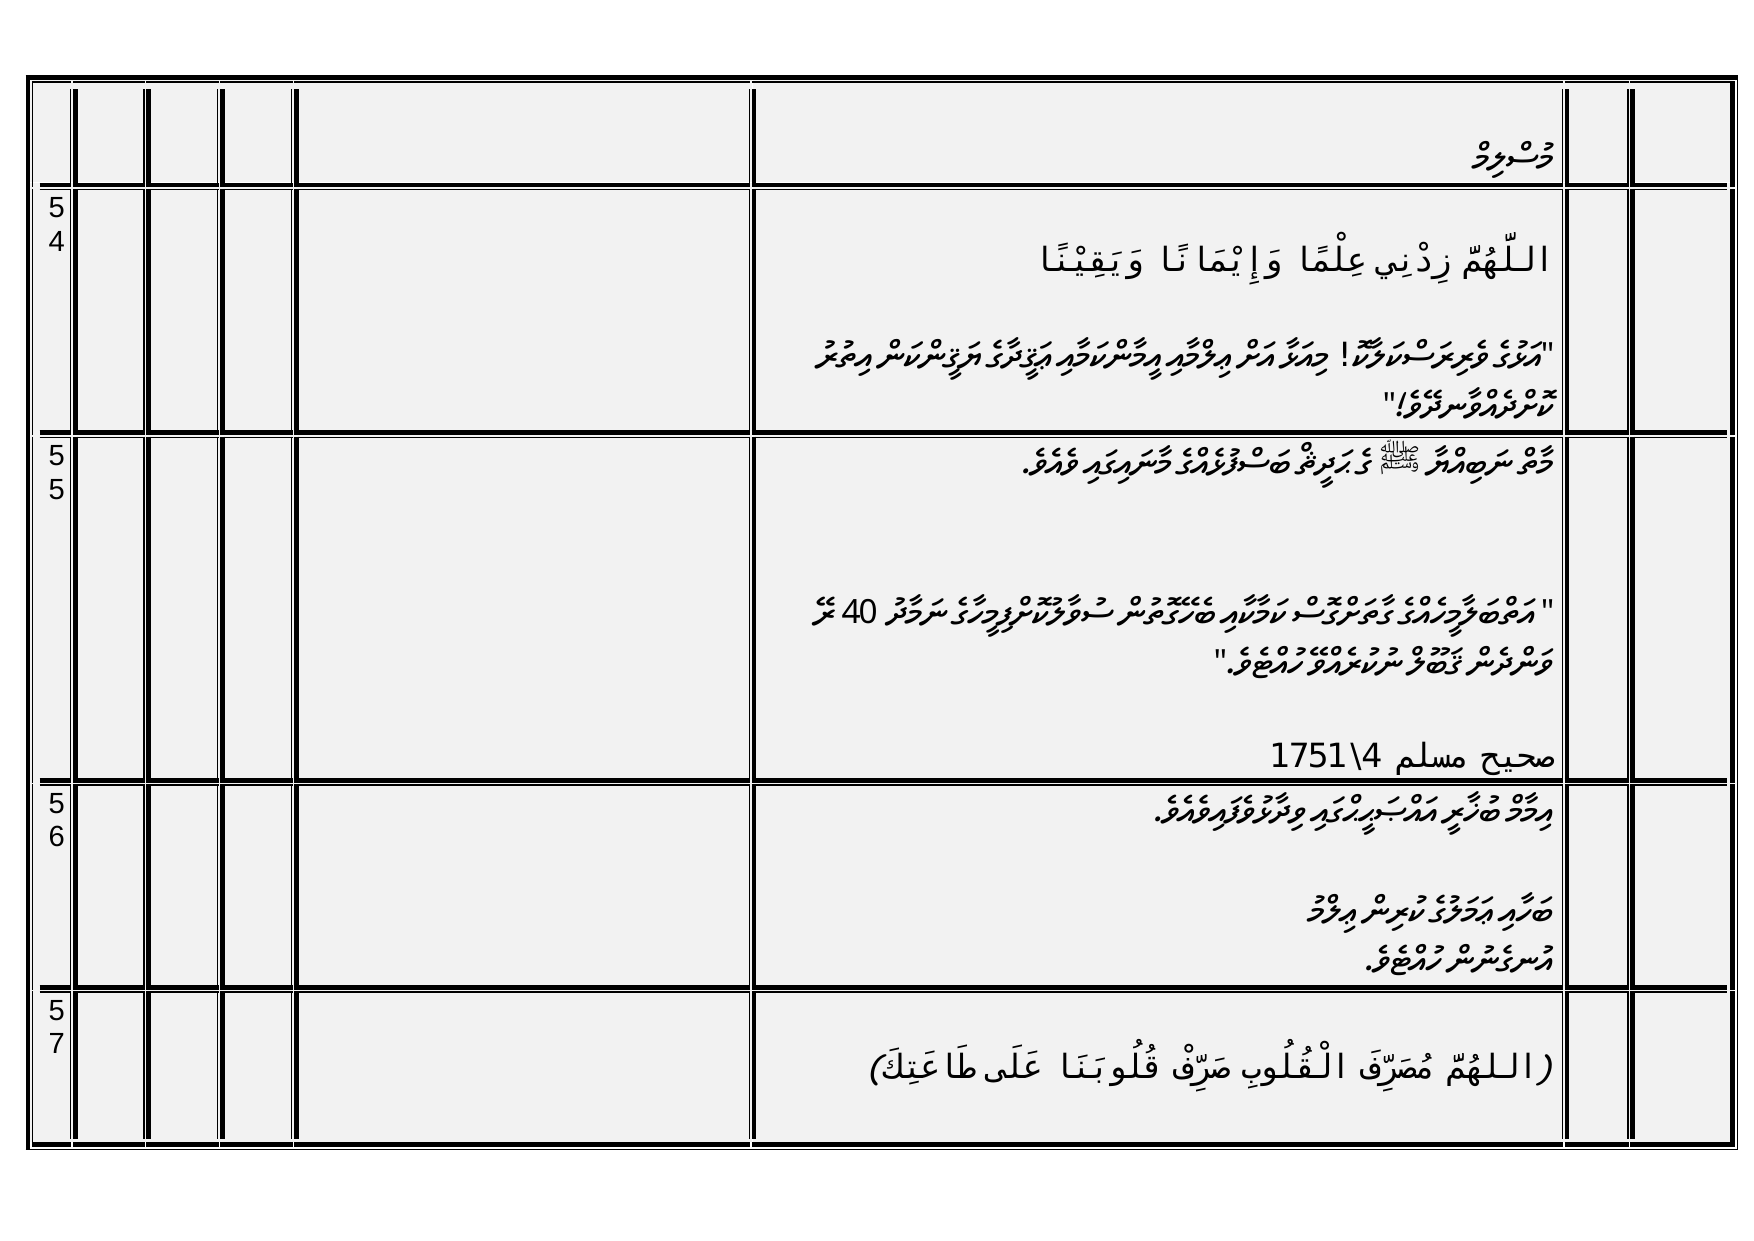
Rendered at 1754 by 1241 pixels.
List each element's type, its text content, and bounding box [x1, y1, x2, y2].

table_cell اللَّهُمَّ زِدْنِي عِلْمًا وَإِيْمَانًا وَيَقِيْنًا "އަޅުގެ ވެރިރަސްކަލާކޮ! މިއަޅާ އަށް ޢިލްމާއި އީމާންކަމާއި ޢަޤީދާގެ ޔަޤީންކަން އިތުރު ކޮށްދެއްވާނދޭވެ!" [756, 190, 1562, 430]
table_cell [74, 985, 147, 1142]
table_cell [1631, 778, 1734, 985]
table_cell [1569, 190, 1627, 430]
table_cell [221, 985, 295, 1142]
table_cell [1631, 183, 1734, 430]
table_cell [74, 80, 147, 182]
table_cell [753, 80, 1565, 182]
table_cell [78, 190, 143, 430]
table_cell [299, 786, 749, 985]
table_cell [1569, 786, 1627, 985]
table_cell [30, 80, 74, 182]
table_cell [30, 778, 74, 985]
table_cell [147, 80, 221, 182]
table_cell [225, 190, 291, 430]
table_cell [295, 985, 752, 1142]
table_cell މާތް ނަބިއްޔާ ﷺ ގެ ޙަދީޘް ބަސްފުޅެއްގެ މާނައިގައި ވެއެވެ. " އަތްބަލާމީހެއްގެ ގާތަށްގޮސް ކަމާކާއި ބެހޭގޮތުން ސުވާލުކޮށްފިމީހާގެ ނަމާދު 40 ރޭ ވަންދެން ޤަބޫލް ނުކުރެއްވޭ ހުއްޓެވެ." صحيح مسلم 4\1751 [756, 438, 1562, 778]
table_cell [151, 438, 217, 778]
table_cell [147, 985, 221, 1142]
table_cell [1569, 438, 1627, 778]
table_cell [30, 430, 74, 778]
table_cell [151, 786, 217, 985]
table_cell [1565, 80, 1631, 182]
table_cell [753, 985, 1565, 1142]
table_cell [1631, 83, 1730, 182]
table_cell [78, 786, 143, 985]
table_cell [1631, 985, 1734, 1142]
table_cell [225, 786, 291, 985]
table_cell [78, 438, 143, 778]
table_cell [30, 985, 74, 1142]
table_cell [225, 438, 291, 778]
table_cell [299, 438, 749, 778]
table_cell [151, 190, 217, 430]
table_cell އިމާމް ބުޚާރީ އައްޞަޙީޙްގައި ވިދާޅުވެފައިވެއެވެ. ބަހާއި ޢަމަލުގެ ކުރިން ޢިލްމު އުނގެނުން ހުއްޓެވެ. [756, 786, 1562, 985]
table_cell [299, 190, 749, 430]
table_cell [1631, 430, 1734, 778]
table_cell [221, 80, 295, 182]
table_cell [1565, 985, 1631, 1142]
table_cell [30, 183, 74, 430]
table_cell [295, 80, 752, 182]
